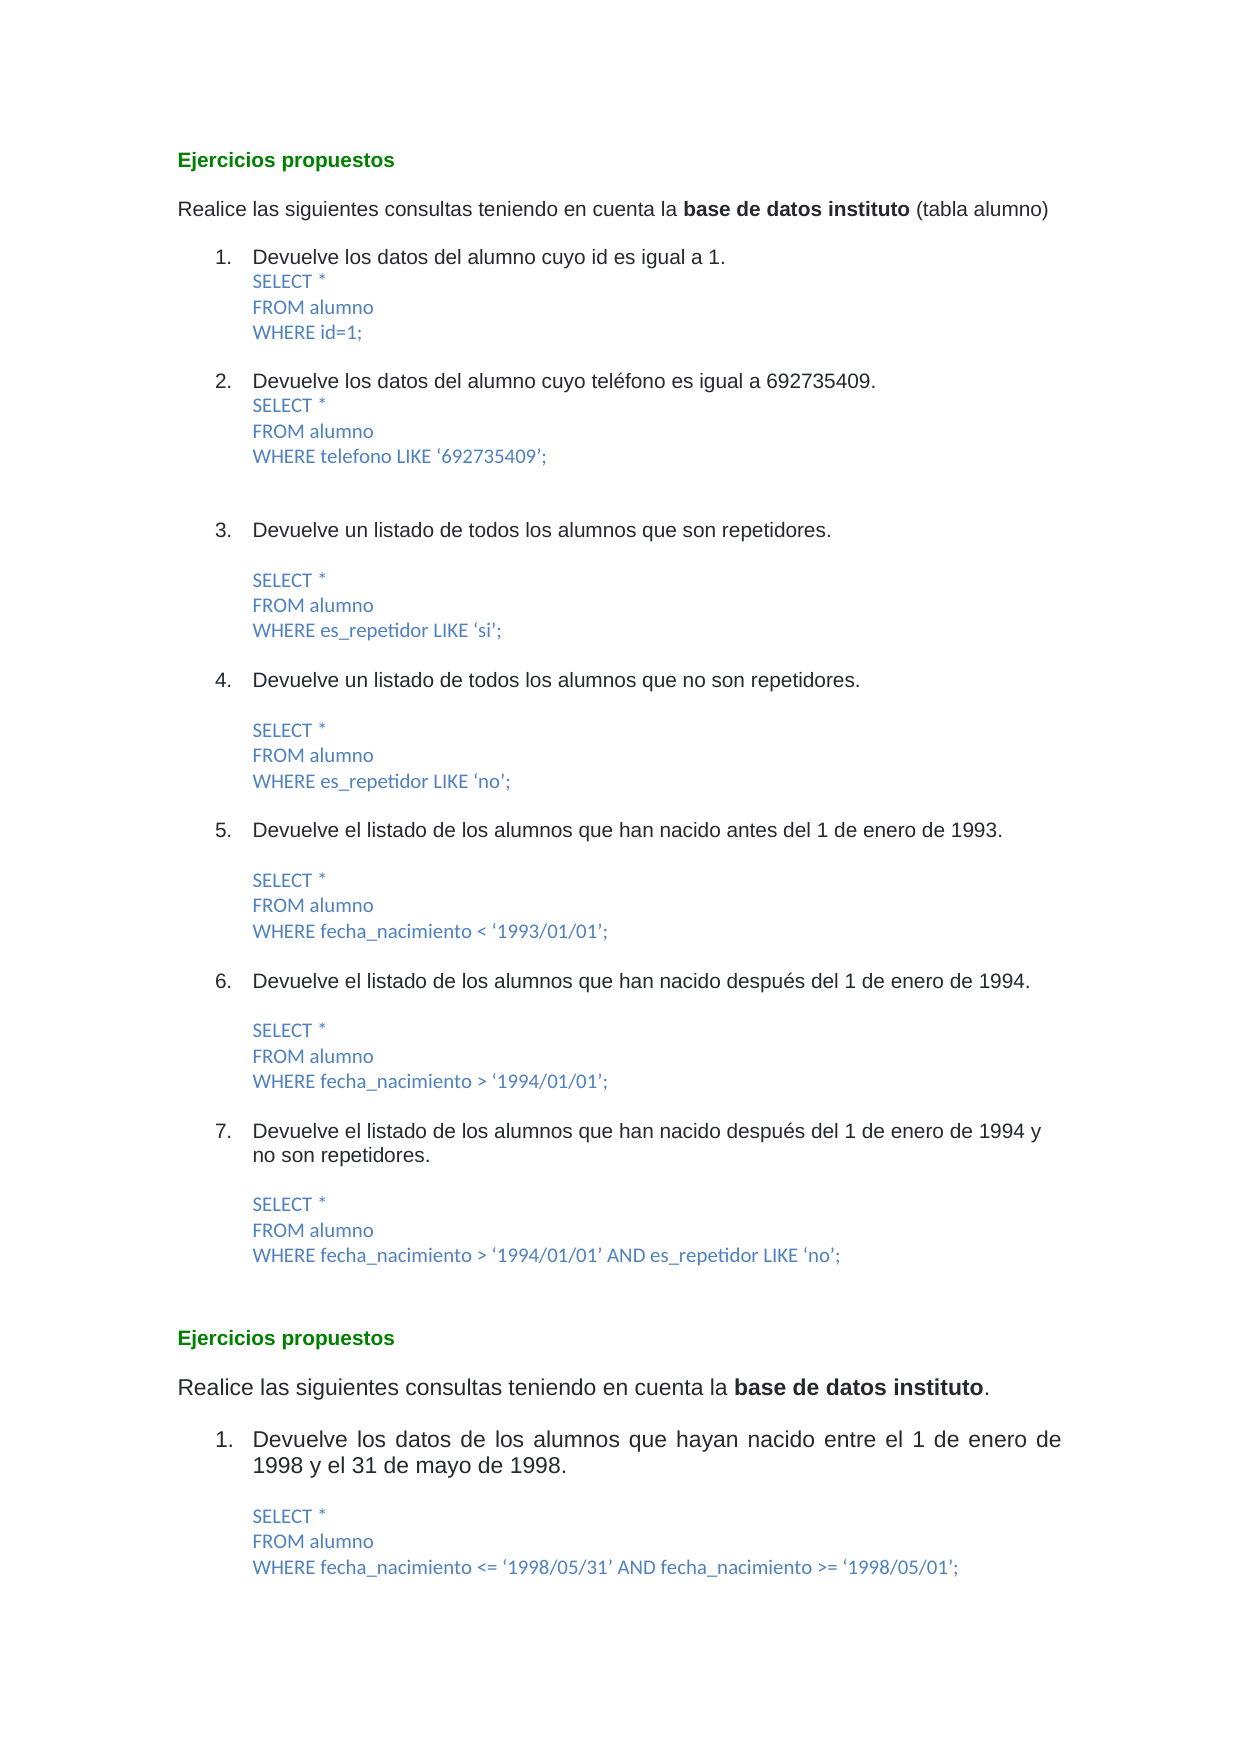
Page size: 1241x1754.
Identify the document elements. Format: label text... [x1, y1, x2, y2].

text Ejercicios propuestos [177, 1325, 1063, 1349]
list FROM alumno [252, 1217, 1063, 1242]
text Realice las siguientes consultas teniendo en cuenta la base de datos instituto (tabla alumno) [177, 197, 1063, 221]
list WHERE es_repetidor LIKE ‘no’; [252, 768, 1063, 793]
list FROM alumno [252, 742, 1063, 768]
list WHERE fecha_nacimiento > ‘1994/01/01’; [252, 1068, 1063, 1094]
list SELECT * [252, 1017, 1063, 1043]
list SELECT * [252, 867, 1063, 893]
text Ejercicios propuestos [177, 148, 1063, 172]
text FROM alumno [252, 294, 1063, 319]
list WHERE es_repetidor LIKE ‘si’; [252, 618, 1063, 643]
list Devuelve los datos de los alumnos que hayan nacido entre el 1 de enero de 1998 y el 31 de mayo de 1998. [215, 1426, 1063, 1478]
list Devuelve un listado de todos los alumnos que son repetidores. [215, 518, 1063, 542]
list FROM alumno [252, 418, 1063, 443]
list WHERE fecha_nacimiento > ‘1994/01/01’ AND es_repetidor LIKE ‘no’; [252, 1242, 1063, 1268]
list WHERE fecha_nacimiento < ‘1993/01/01’; [252, 918, 1063, 943]
list Devuelve los datos del alumno cuyo teléfono es igual a 692735409. [215, 369, 1063, 393]
text WHERE id=1; [252, 319, 1063, 345]
list FROM alumno [252, 893, 1063, 918]
list FROM alumno [252, 592, 1063, 618]
list SELECT * [252, 1192, 1063, 1217]
list Devuelve el listado de los alumnos que han nacido antes del 1 de enero de 1993. [215, 818, 1063, 842]
list SELECT * [252, 717, 1063, 742]
list FROM alumno [252, 1043, 1063, 1068]
list SELECT * [252, 1503, 1063, 1529]
text SELECT * [252, 268, 1063, 294]
text Realice las siguientes consultas teniendo en cuenta la base de datos instituto. [177, 1374, 1063, 1401]
list WHERE fecha_nacimiento <= ‘1998/05/31’ AND fecha_nacimiento >= ‘1998/05/01’; [252, 1554, 1063, 1579]
list Devuelve un listado de todos los alumnos que no son repetidores. [215, 668, 1063, 692]
list SELECT * [252, 567, 1063, 592]
list Devuelve los datos del alumno cuyo id es igual a 1. [215, 244, 1063, 268]
list SELECT * [252, 393, 1063, 418]
list Devuelve el listado de los alumnos que han nacido después del 1 de enero de 1994 y no son repetidores. [215, 1119, 1063, 1167]
list WHERE telefono LIKE ‘692735409’; [252, 443, 1063, 469]
list FROM alumno [252, 1529, 1063, 1554]
list Devuelve el listado de los alumnos que han nacido después del 1 de enero de 1994. [215, 968, 1063, 992]
